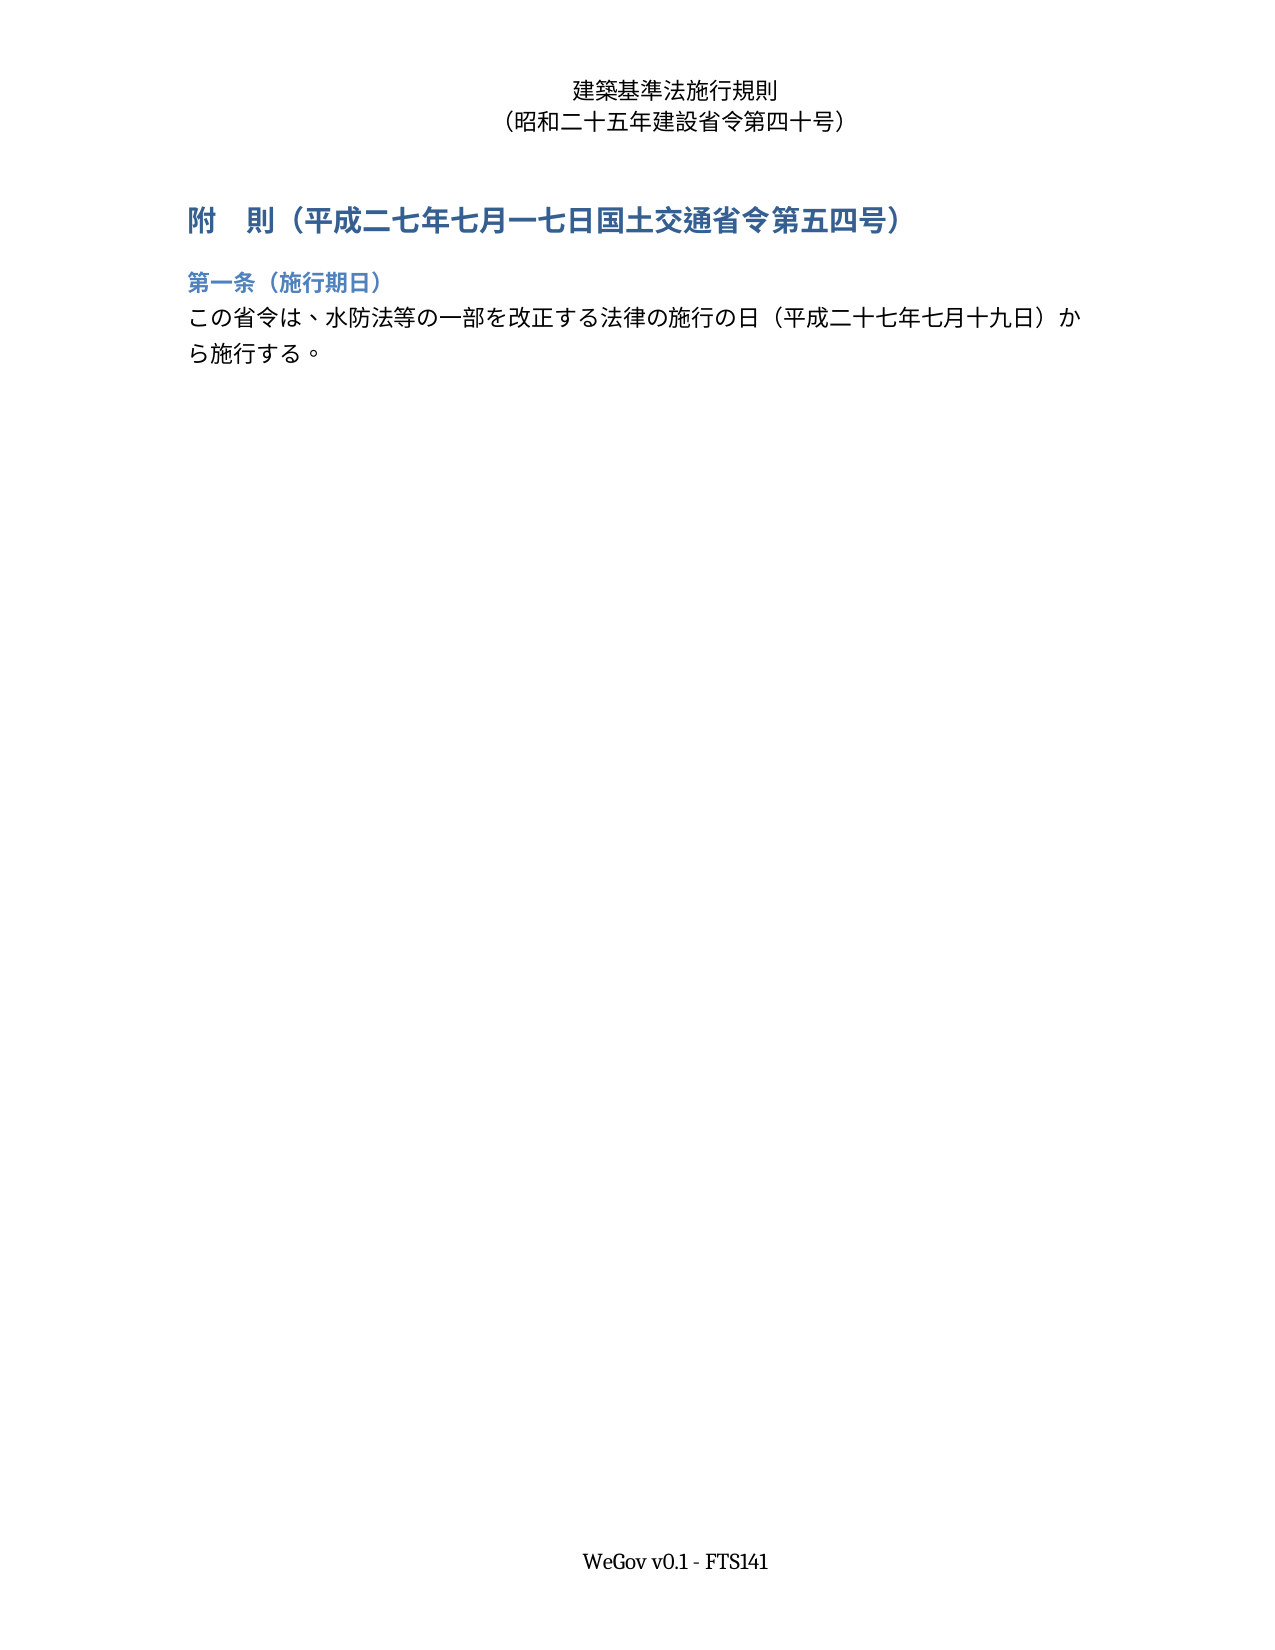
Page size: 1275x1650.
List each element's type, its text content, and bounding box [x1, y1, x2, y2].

subtitle 附 則（平成二七年七月一七日国土交通省令第五四号） [187, 200, 1087, 240]
text この省令は、水防法等の一部を改正する法律の施行の日（平成二十七年七月十九日）から施行する。 [187, 302, 1087, 369]
subtitle 第一条（施行期日） [187, 266, 1087, 298]
